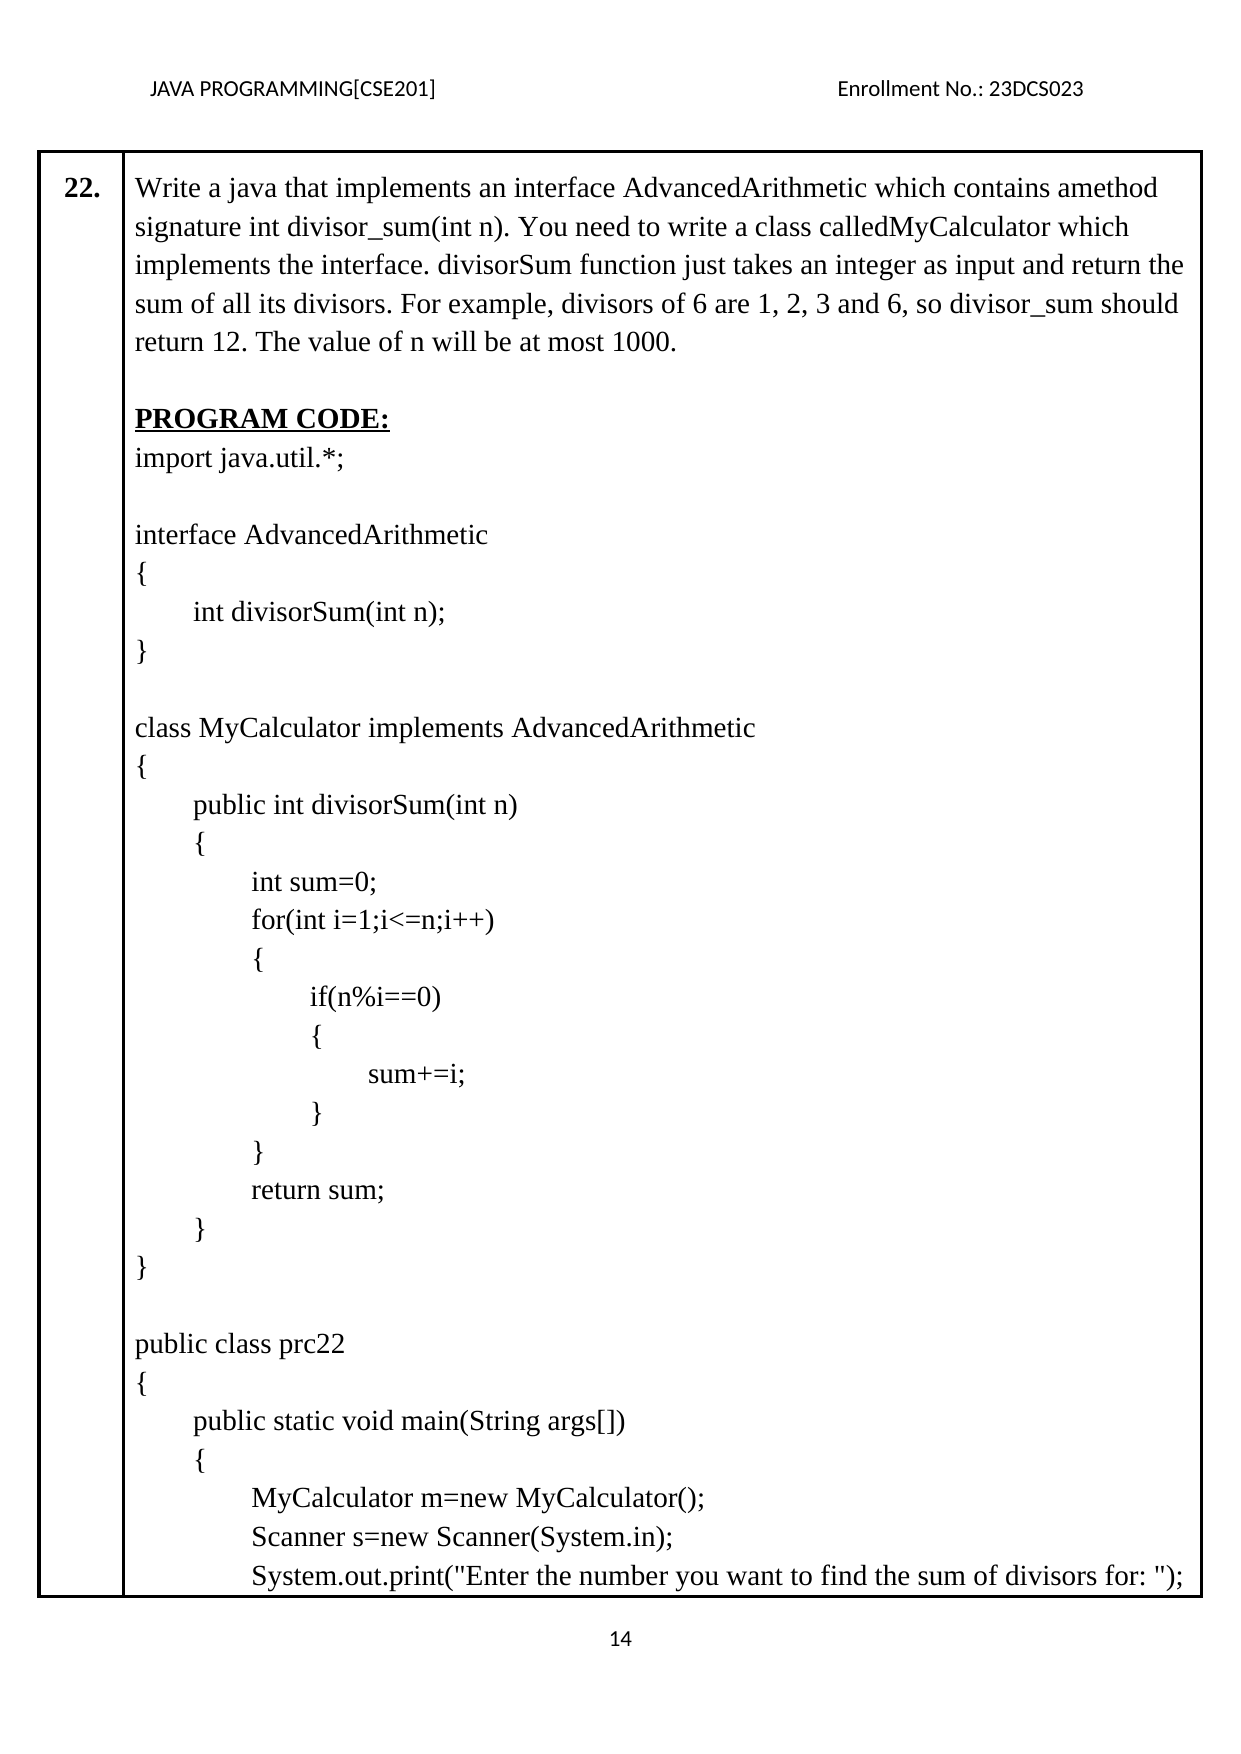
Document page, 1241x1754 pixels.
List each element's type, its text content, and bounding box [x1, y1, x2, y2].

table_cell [125, 153, 1200, 1595]
table_cell 22. [41, 153, 122, 1595]
